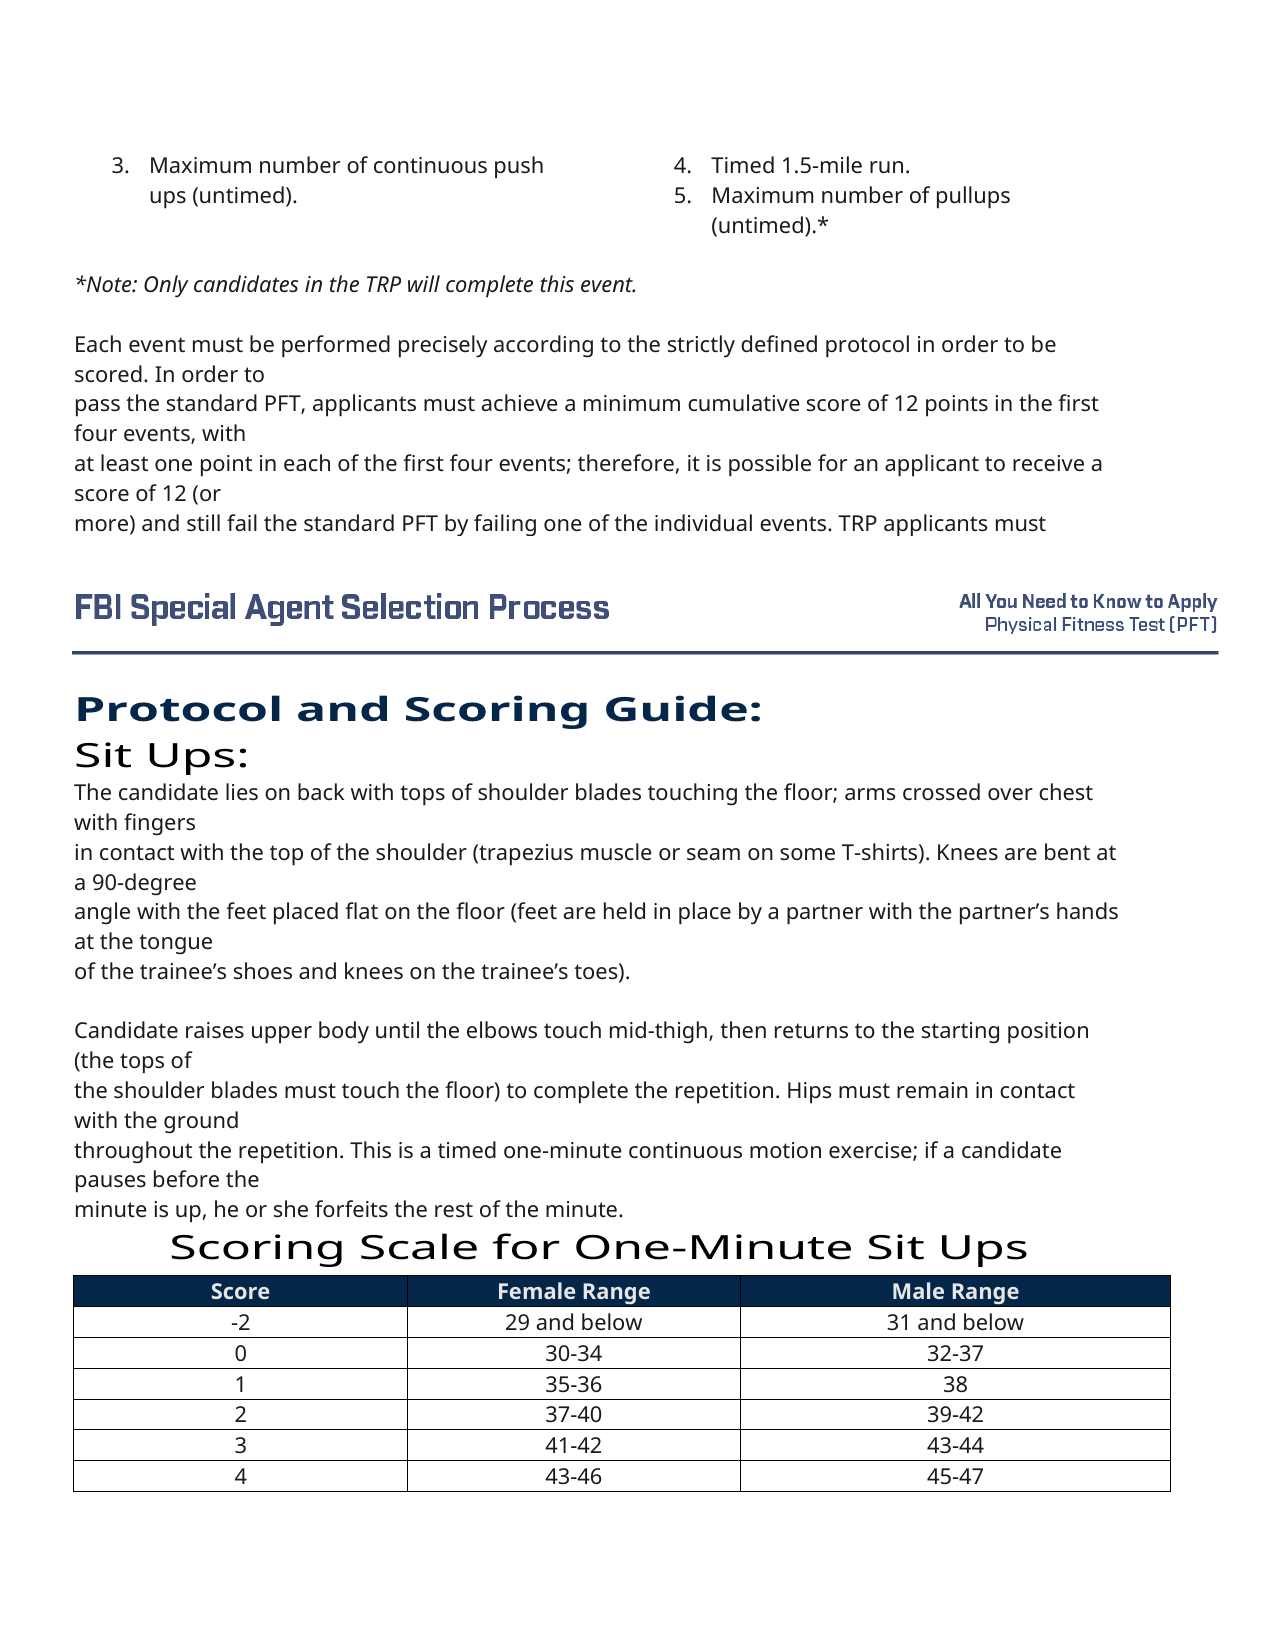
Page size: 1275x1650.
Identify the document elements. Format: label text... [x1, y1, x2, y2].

picture [0, 536, 1275, 668]
table_cell 4 [74, 1461, 407, 1491]
table_header Male Range [741, 1276, 1170, 1306]
table_cell 1 [74, 1369, 407, 1398]
table_cell 37-40 [408, 1400, 740, 1429]
text Candidate raises upper body until the elbows touch mid-thigh, then returns to the starting position (the tops of [74, 1015, 1125, 1075]
text Sit Ups: [74, 732, 1125, 777]
list Timed 1.5-mile run. [674, 150, 1125, 180]
text of the trainee’s shoes and knees on the trainee’s toes). [74, 956, 1125, 986]
table_cell 29 and below [408, 1307, 740, 1337]
table_cell 30-34 [408, 1338, 740, 1368]
text more) and still fail the standard PFT by failing one of the individual events. TRP applicants must achieve a minimum [74, 507, 1125, 536]
text throughout the repetition. This is a timed one-minute continuous motion exercise; if a candidate pauses before the [74, 1134, 1125, 1194]
text the shoulder blades must touch the floor) to complete the repetition. Hips must remain in contact with the ground [74, 1075, 1125, 1134]
table_cell 38 [741, 1369, 1170, 1398]
table_header Score [74, 1276, 407, 1306]
text Protocol and Scoring Guide: [74, 686, 1125, 732]
table_cell 3 [74, 1430, 407, 1460]
table_cell 0 [74, 1338, 407, 1368]
text pass the standard PFT, applicants must achieve a minimum cumulative score of 12 points in the first four events, with [74, 388, 1125, 448]
table_cell 39-42 [741, 1400, 1170, 1429]
text Each event must be performed precisely according to the strictly defined protocol in order to be scored. In order to [74, 329, 1125, 388]
list Maximum number of continuous push ups (untimed). [111, 150, 562, 209]
table_cell 41-42 [408, 1430, 740, 1460]
table_cell 32-37 [741, 1338, 1170, 1368]
table_header Female Range [408, 1276, 740, 1306]
text The candidate lies on back with tops of shoulder blades touching the floor; arms crossed over chest with fingers [74, 777, 1125, 837]
table_cell -2 [74, 1307, 407, 1337]
list Maximum number of pullups (untimed).* [674, 180, 1125, 239]
text in contact with the top of the shoulder (trapezius muscle or seam on some T-shirts). Knees are bent at a 90-degree [74, 837, 1125, 896]
table_cell 43-44 [741, 1430, 1170, 1460]
table_cell 45-47 [741, 1461, 1170, 1491]
table_cell 31 and below [741, 1307, 1170, 1337]
table_cell 35-36 [408, 1369, 740, 1398]
text minute is up, he or she forfeits the rest of the minute. [74, 1194, 1125, 1224]
text Scoring Scale for One-Minute Sit Ups [74, 1224, 1125, 1269]
text *Note: Only candidates in the TRP will complete this event. [74, 269, 1125, 299]
text angle with the feet placed flat on the floor (feet are held in place by a partner with the partner’s hands at the tongue [74, 896, 1125, 956]
text at least one point in each of the first four events; therefore, it is possible for an applicant to receive a score of 12 (or [74, 448, 1125, 507]
table_cell 2 [74, 1400, 407, 1429]
table_cell 43-46 [408, 1461, 740, 1491]
